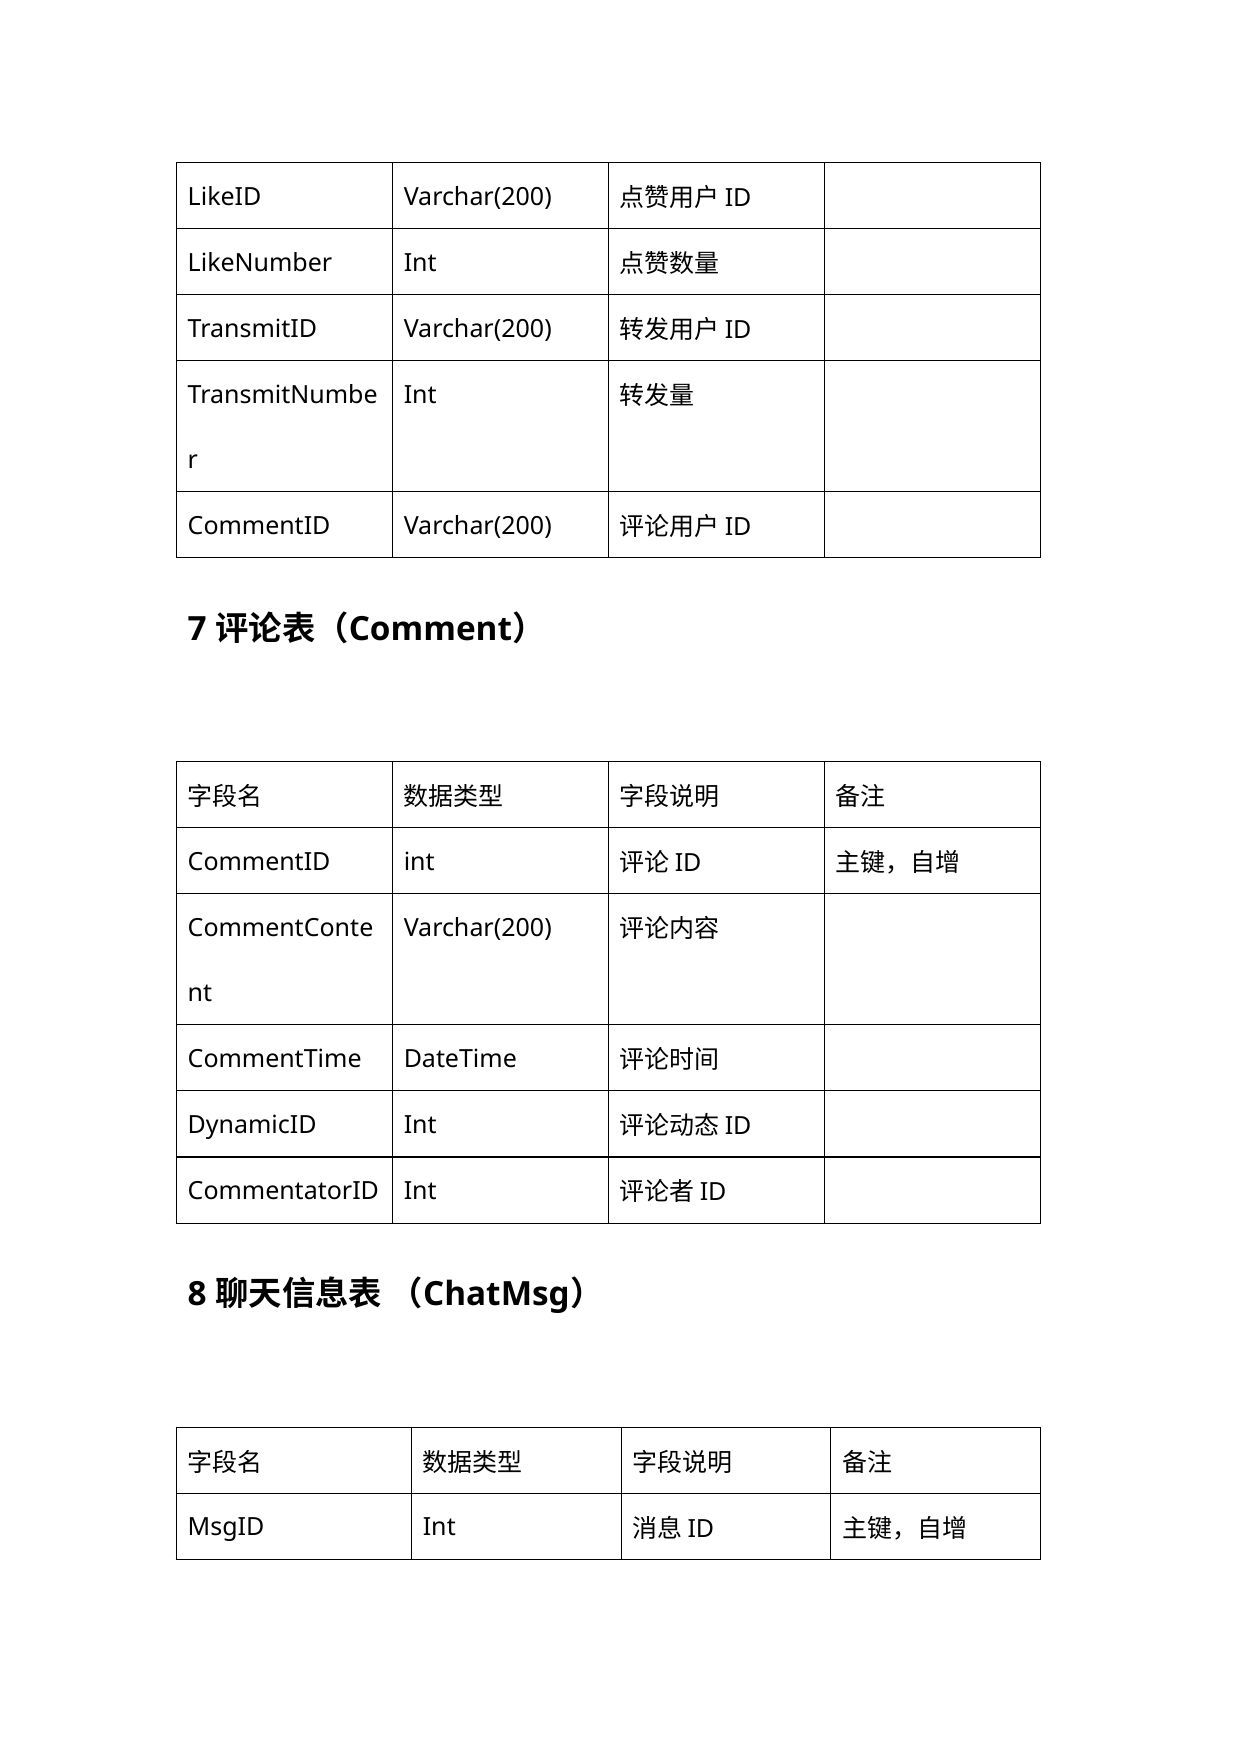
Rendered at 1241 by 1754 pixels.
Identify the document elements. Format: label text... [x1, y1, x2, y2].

table_cell CommentTime [177, 1025, 392, 1090]
table_cell Varchar(200) [393, 492, 608, 557]
table_cell 评论用户ID [609, 492, 824, 557]
table_cell 点赞用户ID [609, 163, 824, 228]
table_cell 评论者ID [609, 1158, 824, 1222]
table_header 字段说明 [622, 1428, 830, 1493]
table_cell 主键，自增 [825, 828, 1040, 893]
table_cell 主键，自增 [831, 1494, 1040, 1559]
table_cell CommentatorID [177, 1158, 392, 1222]
table_cell [825, 295, 1040, 360]
table_cell [825, 894, 1040, 1024]
table_cell [825, 492, 1040, 557]
table_header 字段名 [177, 762, 392, 827]
table_cell [825, 1025, 1040, 1090]
table_cell [825, 1158, 1040, 1222]
table_cell 评论内容 [609, 894, 824, 1024]
table_cell Int [393, 1091, 608, 1156]
table_cell 转发量 [609, 361, 824, 491]
table_cell Varchar(200) [393, 295, 608, 360]
table_cell Int [393, 229, 608, 294]
table_cell 评论时间 [609, 1025, 824, 1090]
table_header 数据类型 [393, 762, 608, 827]
table_cell DateTime [393, 1025, 608, 1090]
table_cell CommentID [177, 492, 392, 557]
table_header 备注 [825, 762, 1040, 827]
table_cell MsgID [177, 1494, 411, 1559]
table_cell CommentContent [177, 894, 392, 1024]
table_cell Int [412, 1494, 621, 1559]
table_cell 评论ID [609, 828, 824, 893]
table_header 数据类型 [412, 1428, 621, 1493]
table_cell TransmitID [177, 295, 392, 360]
table_cell CommentID [177, 828, 392, 893]
table_cell int [393, 828, 608, 893]
subtitle 7 评论表（Comment） [187, 594, 1053, 659]
table_cell DynamicID [177, 1091, 392, 1156]
table_cell [825, 1091, 1040, 1156]
table_header 字段说明 [609, 762, 824, 827]
table_cell Int [393, 361, 608, 491]
table_cell 消息ID [622, 1494, 830, 1559]
table_cell [825, 229, 1040, 294]
table_cell LikeID [177, 163, 392, 228]
subtitle 8 聊天信息表 （ChatMsg） [187, 1259, 1053, 1324]
table_header 备注 [831, 1428, 1040, 1493]
table_cell [825, 163, 1040, 228]
table_cell 转发用户ID [609, 295, 824, 360]
table_cell LikeNumber [177, 229, 392, 294]
table_cell [825, 361, 1040, 491]
table_cell Varchar(200) [393, 163, 608, 228]
table_header 字段名 [177, 1428, 411, 1493]
table_cell TransmitNumber [177, 361, 392, 491]
table_cell 点赞数量 [609, 229, 824, 294]
table_cell Varchar(200) [393, 894, 608, 1024]
table_cell 评论动态ID [609, 1091, 824, 1156]
table_cell Int [393, 1158, 608, 1222]
